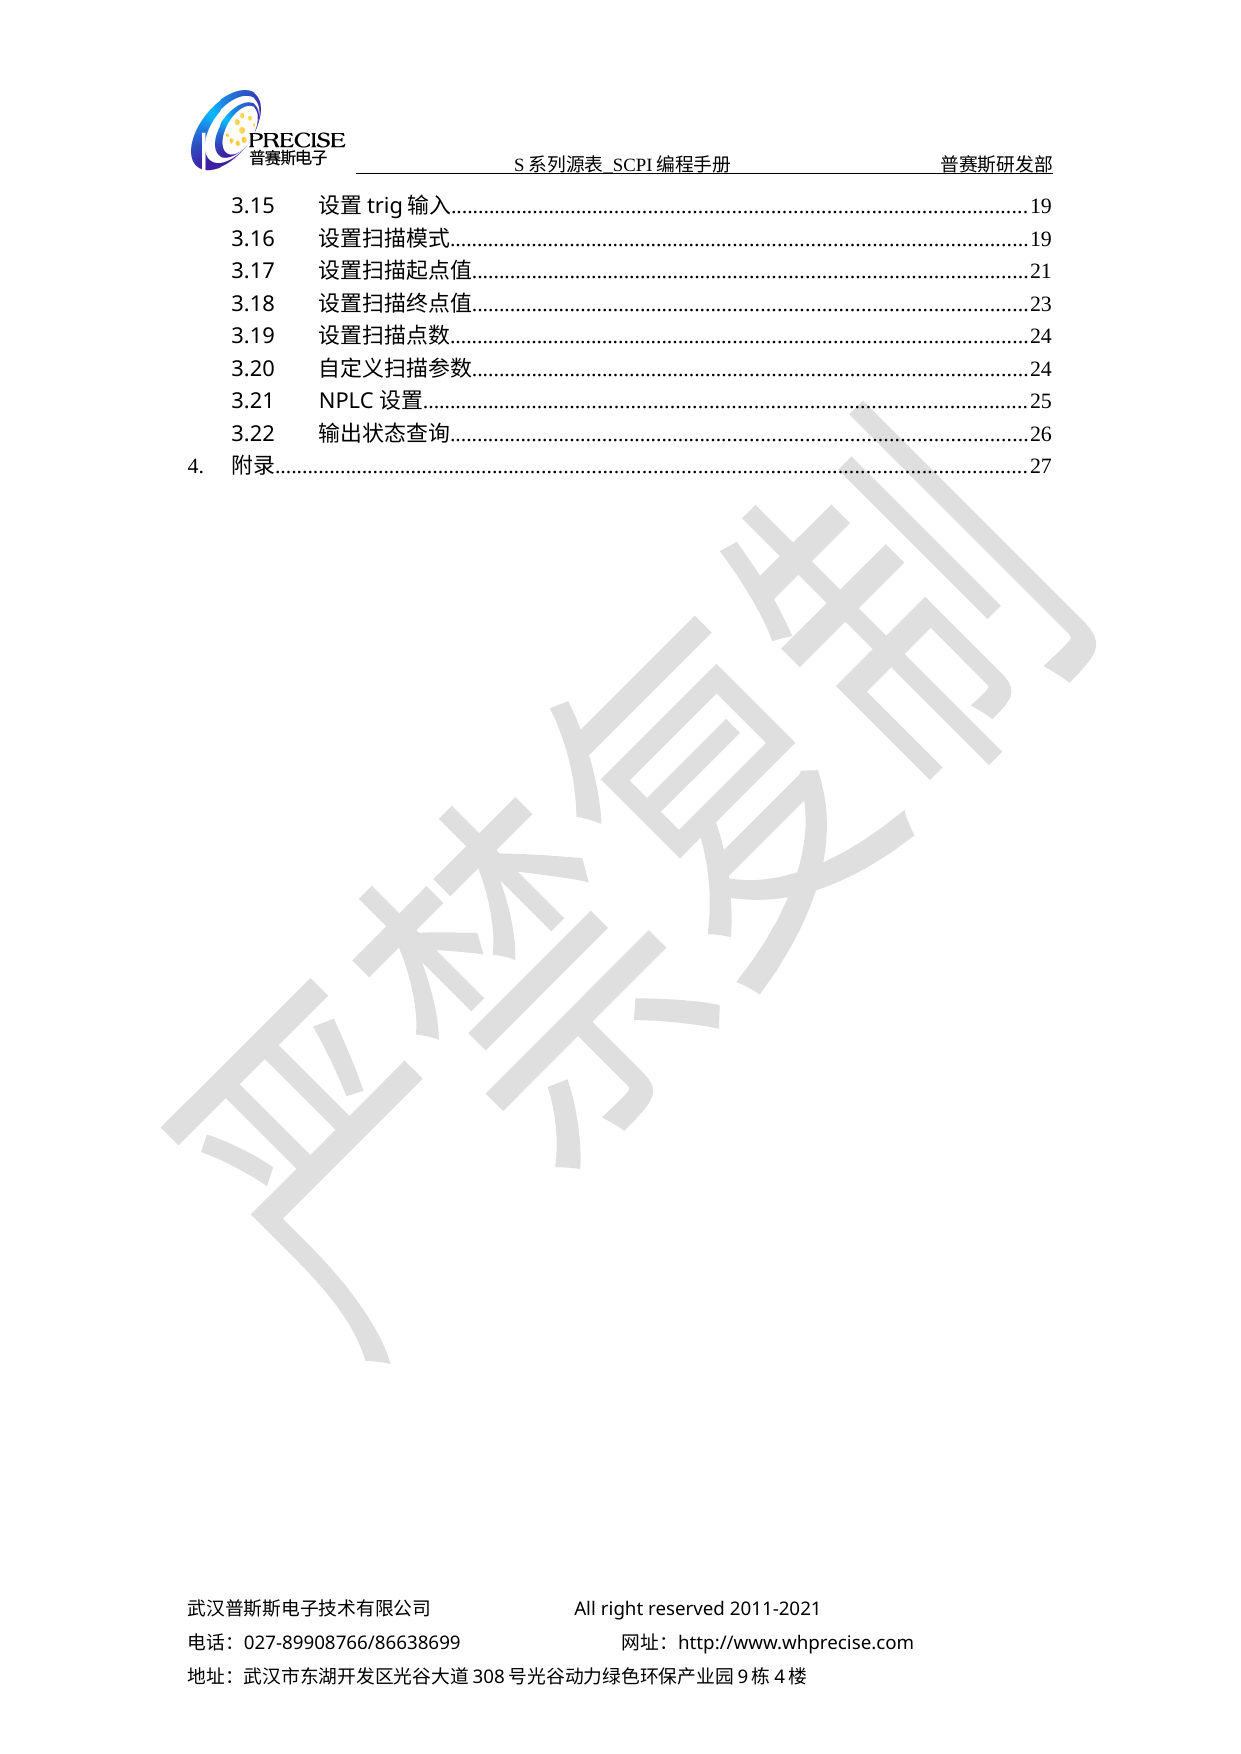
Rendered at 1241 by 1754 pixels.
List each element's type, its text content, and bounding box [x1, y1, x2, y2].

text 3.20 自定义扫描参数 24 [231, 350, 1053, 383]
text 4. 附录 27 [187, 448, 1053, 480]
text 3.18 设置扫描终点值 23 [231, 285, 1053, 318]
text 3.17 设置扫描起点值 21 [231, 253, 1053, 285]
text 3.22 输出状态查询 26 [231, 415, 1053, 448]
text 3.16 设置扫描模式 19 [231, 220, 1053, 253]
text 3.15 设置trig输入 19 [231, 188, 1053, 220]
picture [187, 88, 356, 172]
text 3.21 NPLC 设置 25 [231, 383, 1053, 415]
text 3.19 设置扫描点数 24 [231, 318, 1053, 350]
